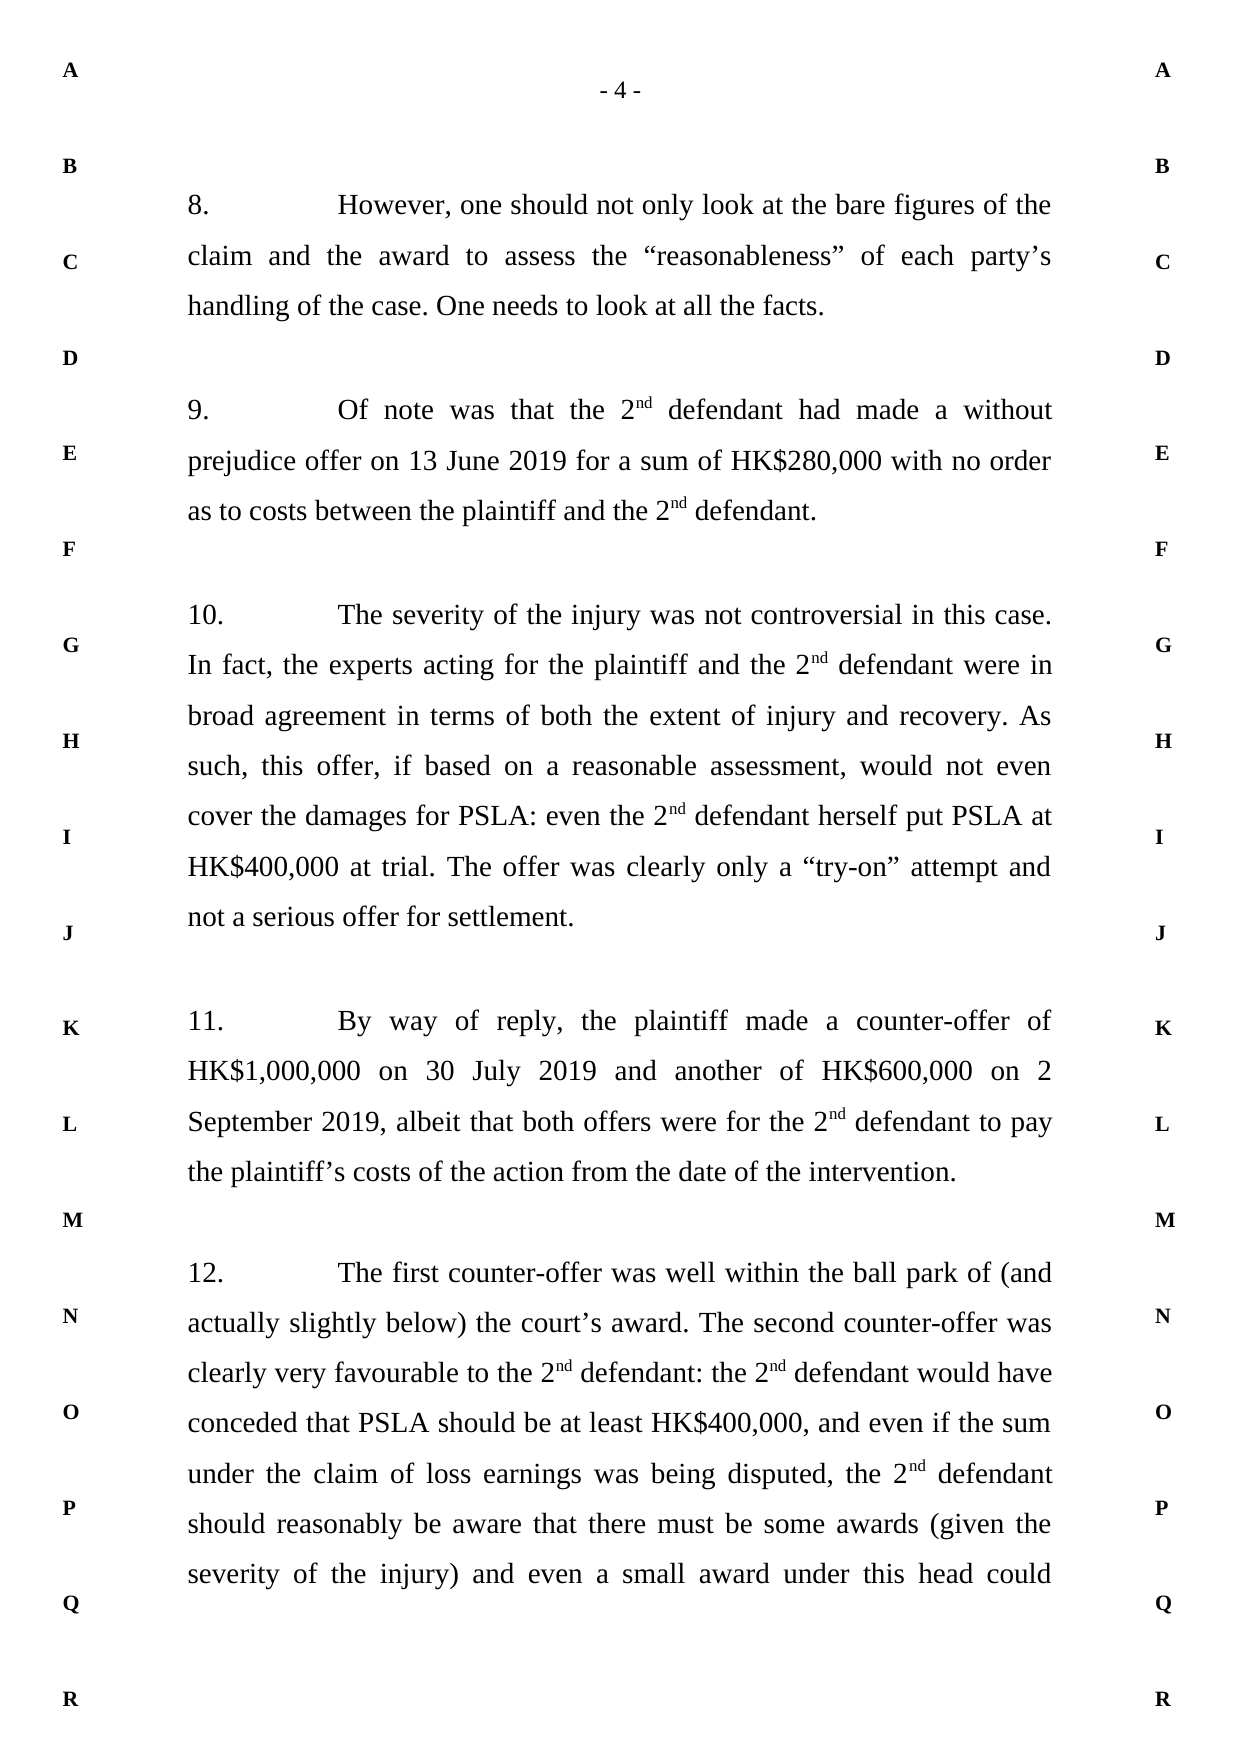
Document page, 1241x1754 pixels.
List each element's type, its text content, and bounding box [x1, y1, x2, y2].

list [187, 1255, 1053, 1590]
list The severity of the injury was not controversial in this case. In fact, the experts acting for the plaintiff and the 2nd defendant were in broad agreement in terms of both the extent of injury and recovery. As such, this offer, if based on a reasonable assessment, would not even cover the damages for PSLA: even the 2nd defendant herself put PSLA at HK$400,000 at trial. The offer was clearly only a “try-on” attempt and not a serious offer for settlement. [187, 597, 1053, 932]
list By way of reply, the plaintiff made a counter-offer of HK$1,000,000 on 30 July 2019 and another of HK$600,000 on 2 September 2019, albeit that both offers were for the 2nd defendant to pay the plaintiff’s costs of the action from the date of the intervention. [187, 1003, 1053, 1188]
list Of note was that the 2nd defendant had made a without prejudice offer on 13 June 2019 for a sum of HK$280,000 with no order as to costs between the plaintiff and the 2nd defendant. [187, 392, 1053, 526]
list However, one should not only look at the bare figures of the claim and the award to assess the “reasonableness” of each party’s handling of the case. One needs to look at all the facts. [187, 187, 1053, 322]
